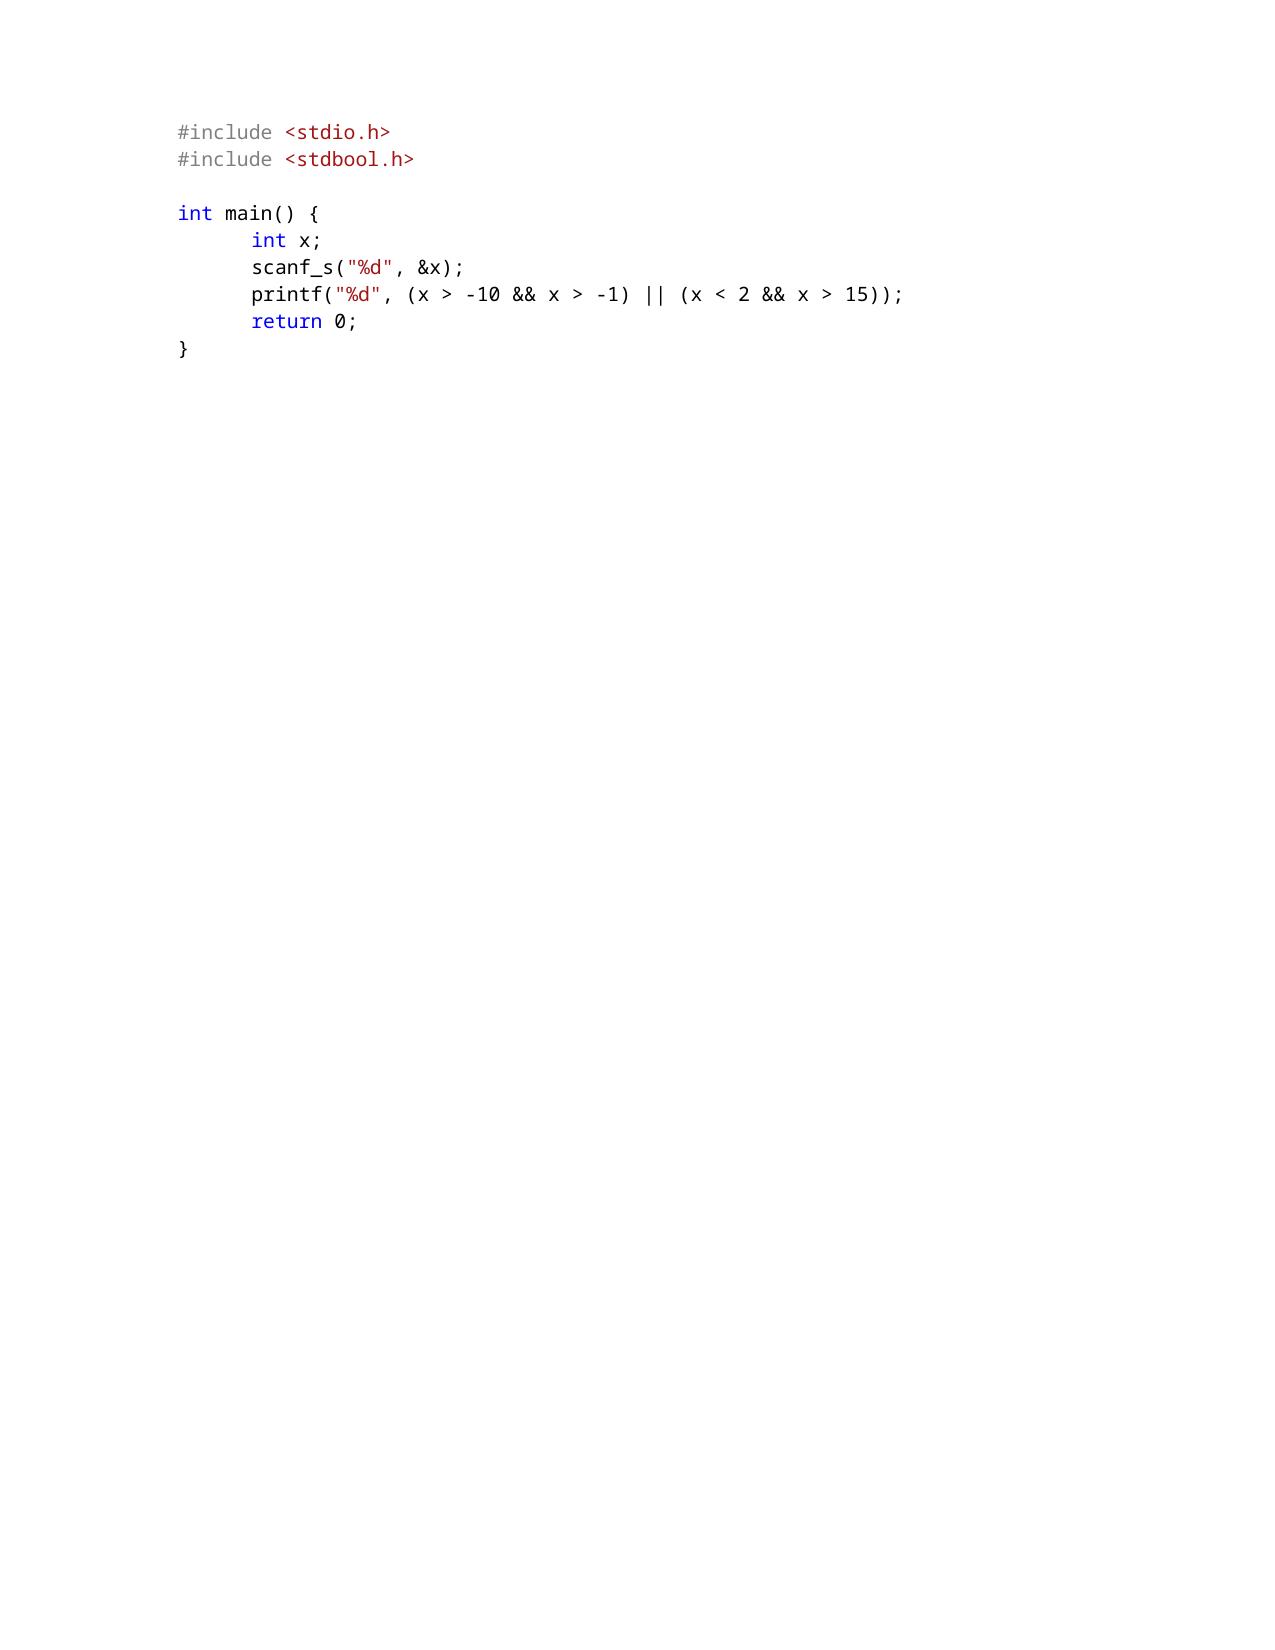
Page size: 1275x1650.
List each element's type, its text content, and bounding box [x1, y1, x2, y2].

text scanf_s("%d", &x); [177, 253, 1186, 280]
text #include <stdbool.h> [177, 145, 1186, 172]
text int main() { [177, 199, 1186, 226]
text printf("%d", (x > -10 && x > -1) || (x < 2 && x > 15)); [177, 280, 1186, 307]
text } [177, 334, 1186, 361]
text return 0; [177, 307, 1186, 334]
text int x; [177, 226, 1186, 253]
text #include <stdio.h> [177, 118, 1186, 145]
